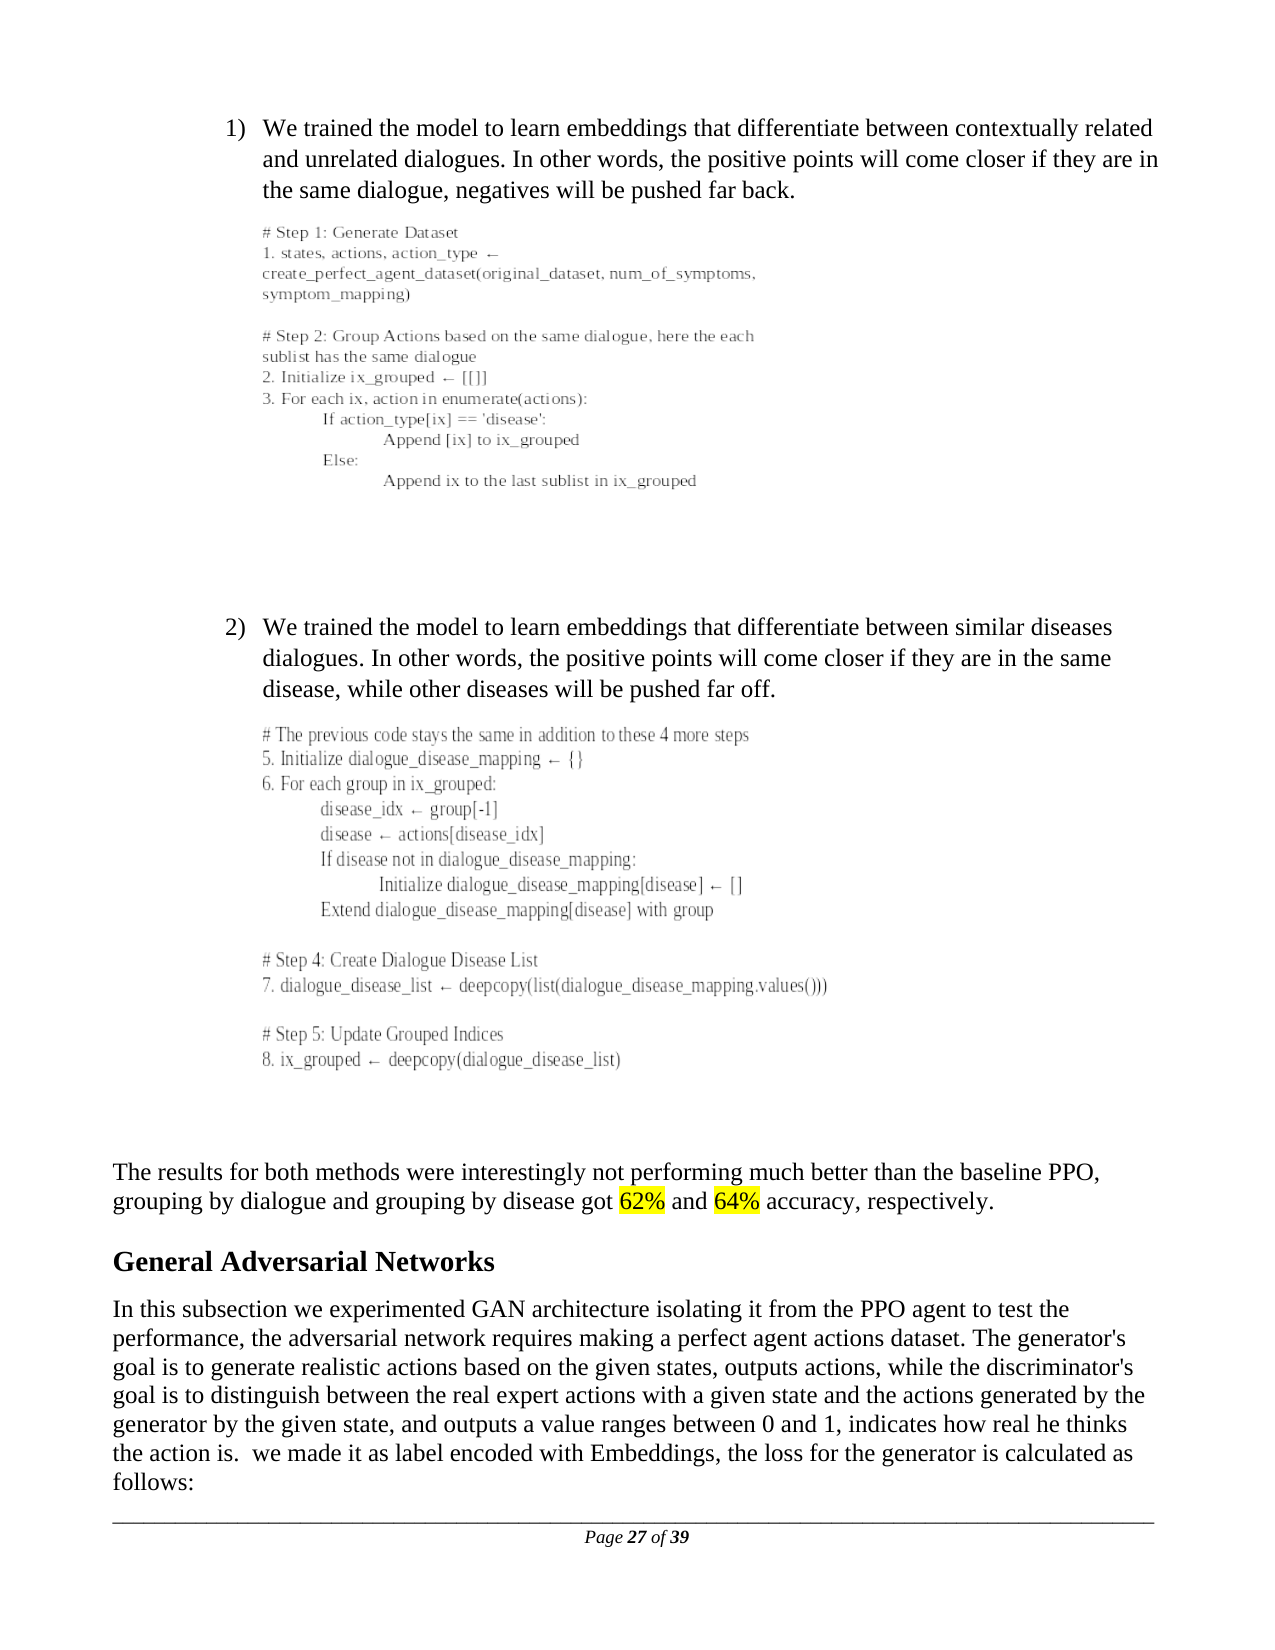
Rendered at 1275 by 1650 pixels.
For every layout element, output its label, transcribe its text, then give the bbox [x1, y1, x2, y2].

list We trained the model to learn embeddings that differentiate between contextually related and unrelated dialogues. In other words, the positive points will come closer if they are in the same dialogue, negatives will be pushed far back. [225, 113, 1162, 204]
text The results for both methods were interestingly not performing much better than the baseline PPO, grouping by dialogue and grouping by disease got 62% and 64% accuracy, respectively. [112, 1157, 1162, 1214]
list We trained the model to learn embeddings that differentiate between similar diseases dialogues. In other words, the positive points will come closer if they are in the same disease, while other diseases will be pushed far off. [225, 612, 1162, 702]
text General Adversarial Networks [112, 1244, 1162, 1277]
text In this subsection we experimented GAN architecture isolating it from the PPO agent to test the performance, the adversarial network requires making a perfect agent actions dataset. The generator's goal is to generate realistic actions based on the given states, outputs actions, while the discriminator's goal is to distinguish between the real expert actions with a given state and the actions generated by the generator by the given state, and outputs a value ranges between 0 and 1, indicates how real he thinks the action is. we made it as label encoded with Embeddings, the loss for the generator is calculated as follows: [112, 1294, 1162, 1495]
